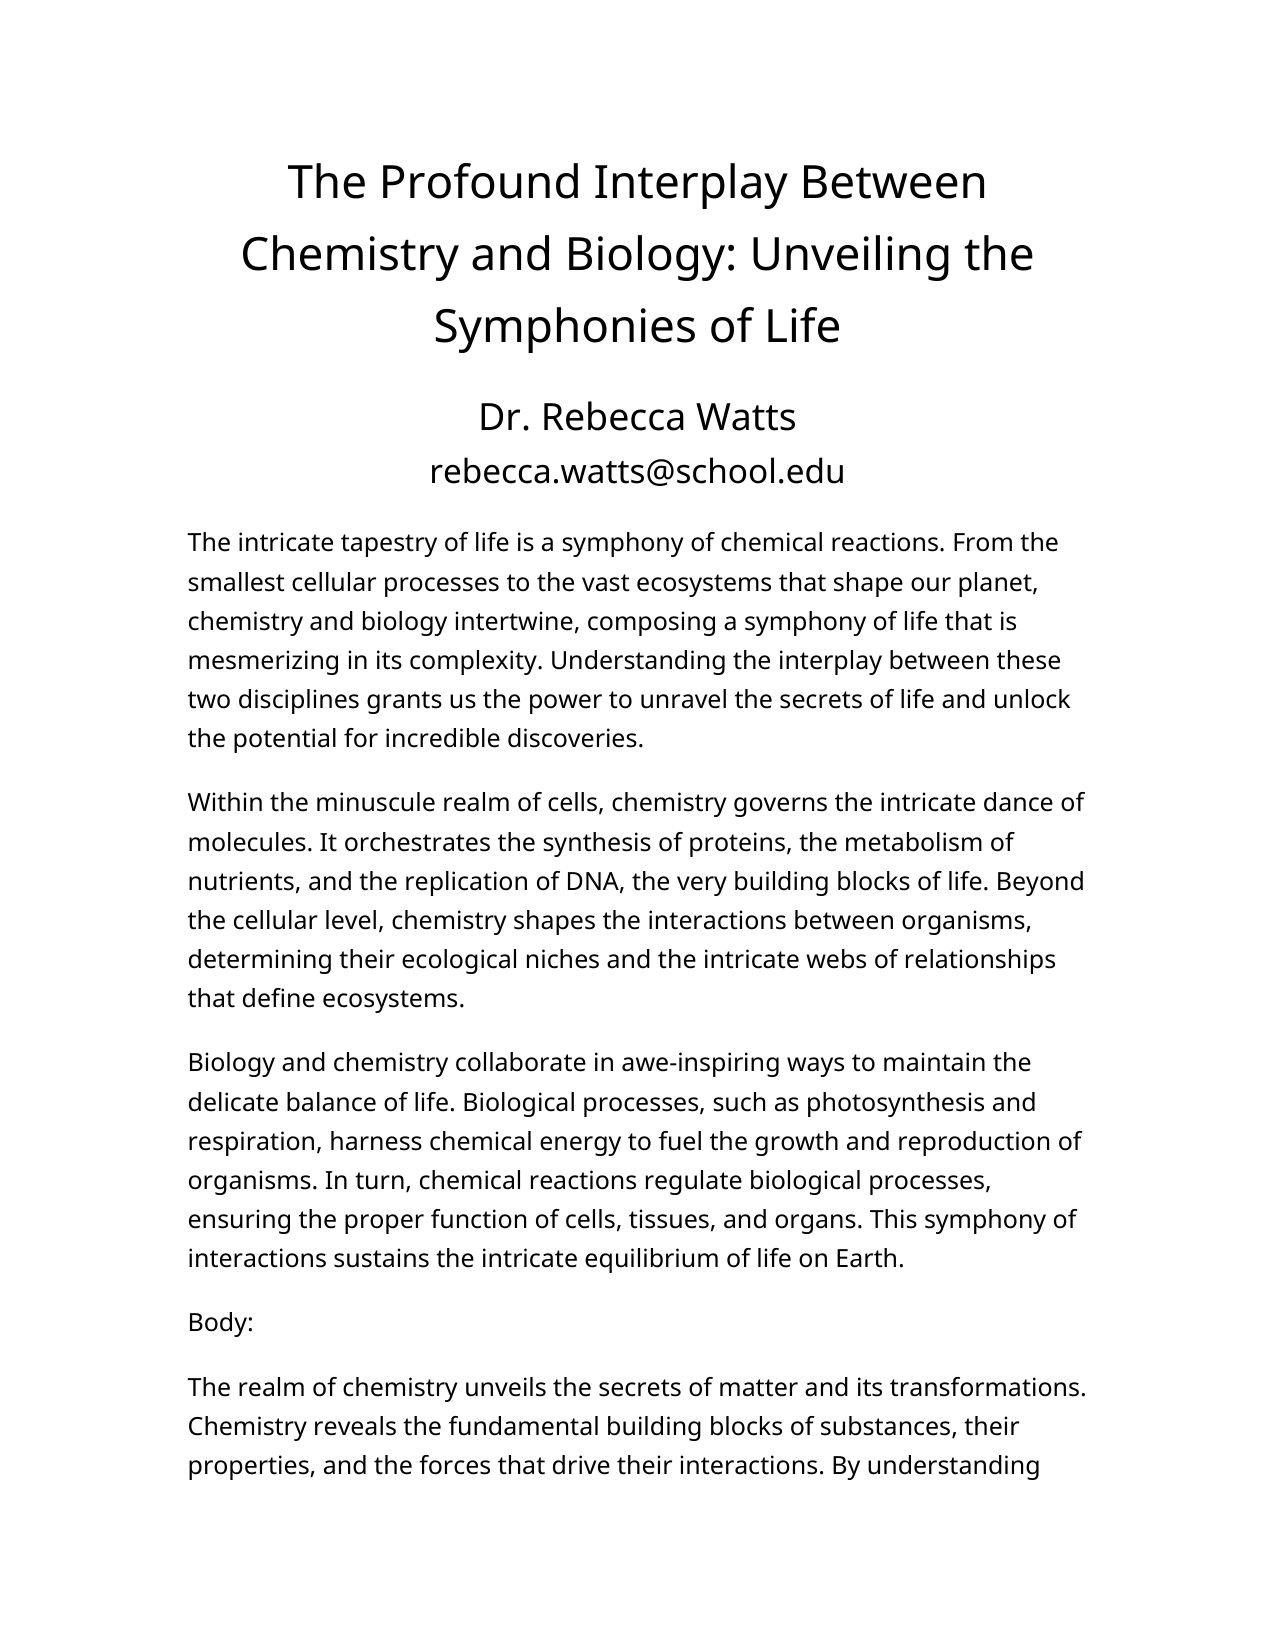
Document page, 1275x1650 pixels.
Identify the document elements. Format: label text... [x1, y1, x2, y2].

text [187, 1369, 1087, 1482]
text Biology and chemistry collaborate in awe-inspiring ways to maintain the delicate balance of life. Biological processes, such as photosynthesis and respiration, harness chemical energy to fuel the growth and reproduction of organisms. In turn, chemical reactions regulate biological processes, ensuring the proper function of cells, tissues, and organs. This symphony of interactions sustains the intricate equilibrium of life on Earth. [187, 1045, 1087, 1275]
text Dr. Rebecca Watts rebecca.watts@school.edu [187, 390, 1087, 493]
text The Profound Interplay Between Chemistry and Biology: Unveiling the Symphonies of Life [187, 150, 1087, 356]
text Body: [187, 1305, 1087, 1339]
text The intricate tapestry of life is a symphony of chemical reactions. From the smallest cellular processes to the vast ecosystems that shape our planet, chemistry and biology intertwine, composing a symphony of life that is mesmerizing in its complexity. Understanding the interplay between these two disciplines grants us the power to unravel the secrets of life and unlock the potential for incredible discoveries. [187, 525, 1087, 755]
text Within the minuscule realm of cells, chemistry governs the intricate dance of molecules. It orchestrates the synthesis of proteins, the metabolism of nutrients, and the replication of DNA, the very building blocks of life. Beyond the cellular level, chemistry shapes the interactions between organisms, determining their ecological niches and the intricate webs of relationships that define ecosystems. [187, 785, 1087, 1015]
